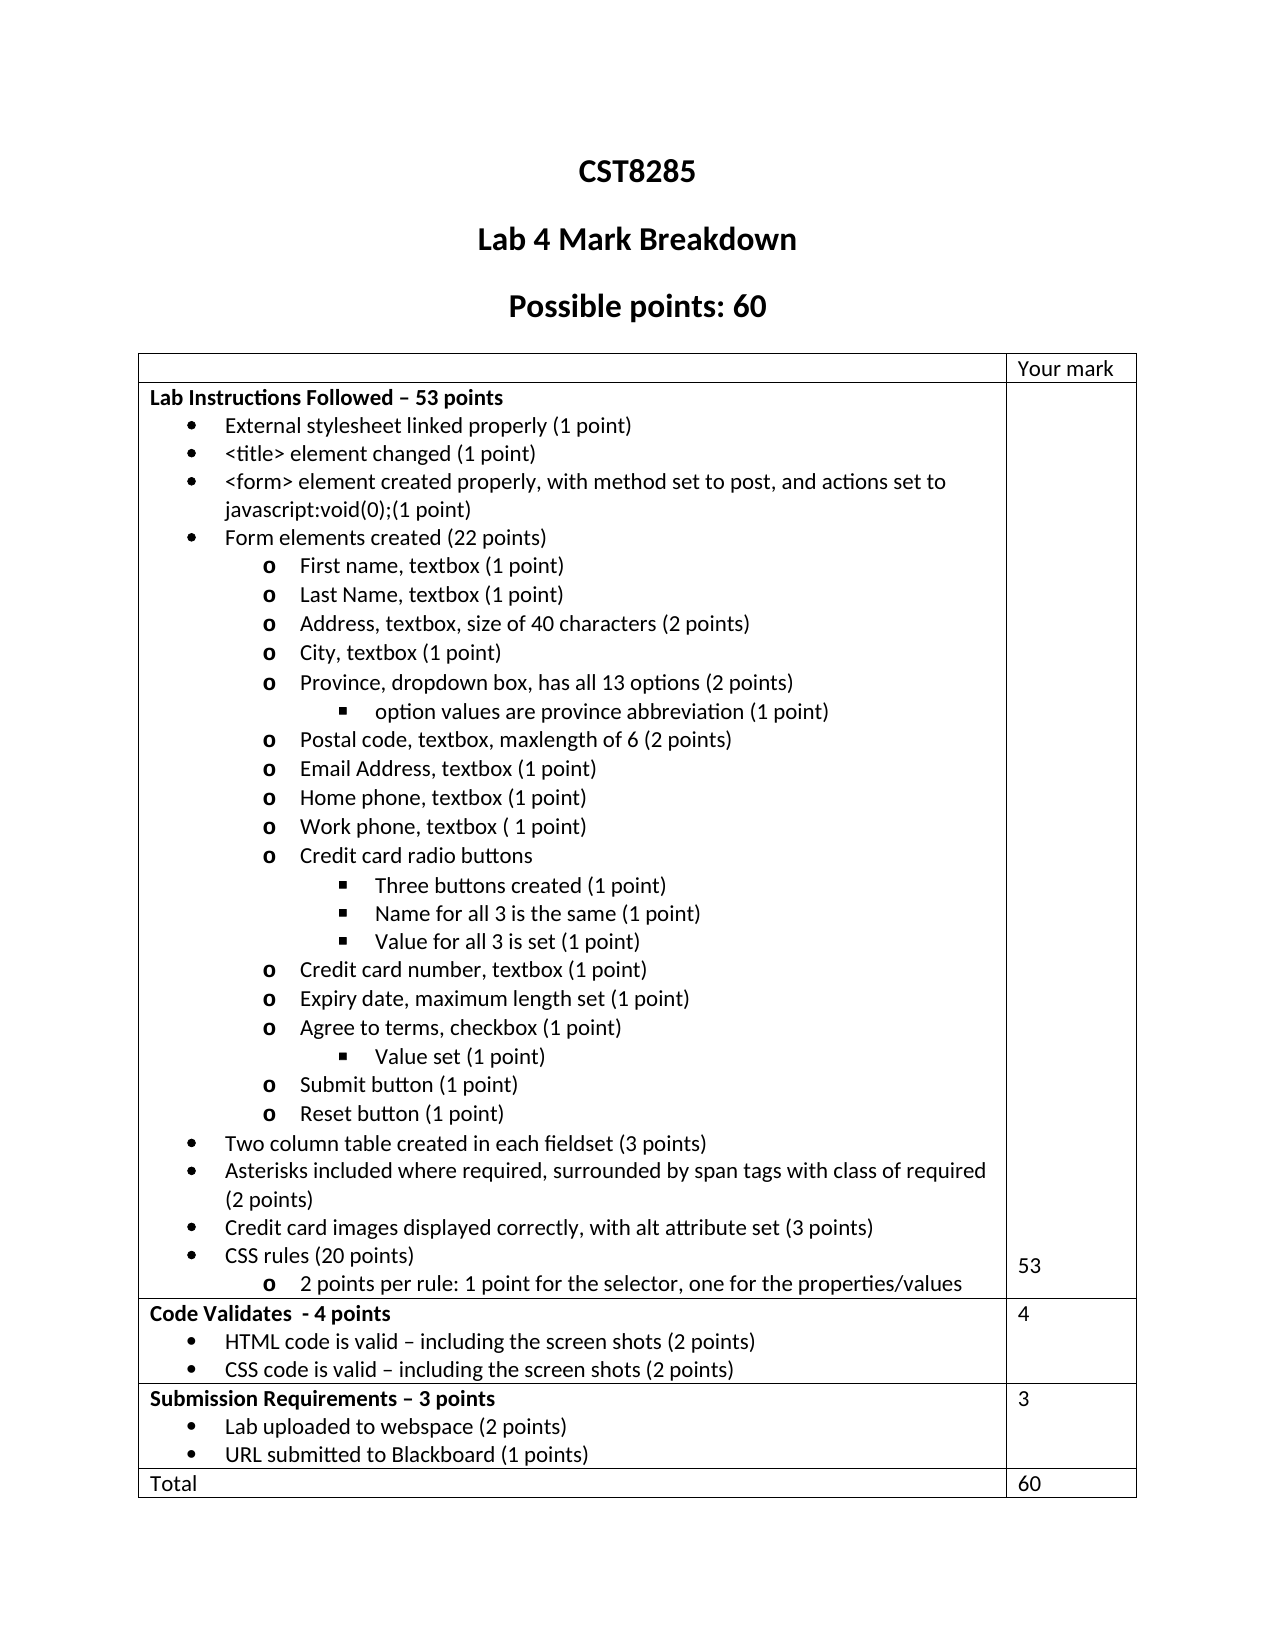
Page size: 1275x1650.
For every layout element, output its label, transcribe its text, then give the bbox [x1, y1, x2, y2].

table_cell Lab Instructions Followed – 53 points External stylesheet linked properly (1 point) <title> element changed (1 point) <form> element created properly, with method set to post, and actions set to javascript:void(0);(1 point) Form elements created (22 points) First name, textbox (1 point) Last Name, textbox (1 point) Address, textbox, size of 40 characters (2 points) City, textbox (1 point) Province, dropdown box, has all 13 options (2 points) option values are province abbreviation (1 point) Postal code, textbox, maxlength of 6 (2 points) Email Address, textbox (1 point) Home phone, textbox (1 point) Work phone, textbox ( 1 point) Credit card radio buttons Three buttons created (1 point) Name for all 3 is the same (1 point) Value for all 3 is set (1 point) Credit card number, textbox (1 point) Expiry date, maximum length set (1 point) Agree to terms, checkbox (1 point) Value set (1 point) Submit button (1 point) Reset button (1 point) Two column table created in each fieldset (3 points) Asterisks included where required, surrounded by span tags with class of required (2 points) Credit card images displayed correctly, with alt attribute set (3 points) CSS rules (20 points) 2 points per rule: 1 point for the selector, one for the properties/values [139, 383, 1006, 1298]
table_cell 4 [1007, 1299, 1136, 1383]
table_cell 3 [1007, 1384, 1136, 1468]
table_cell Total [139, 1469, 1006, 1497]
table_header [139, 354, 1006, 382]
table_cell Code Validates - 4 points HTML code is valid – including the screen shots (2 points) CSS code is valid – including the screen shots (2 points) [139, 1299, 1006, 1383]
table_cell 53 [1007, 383, 1136, 1298]
text CST8285 [150, 150, 1125, 191]
table_cell Submission Requirements – 3 points Lab uploaded to webspace (2 points) URL submitted to Blackboard (1 points) [139, 1384, 1006, 1468]
text Possible points: 60 [150, 285, 1125, 326]
table_cell 60 [1007, 1469, 1136, 1497]
text Lab 4 Mark Breakdown [150, 218, 1125, 258]
table_header Your mark [1007, 354, 1136, 382]
